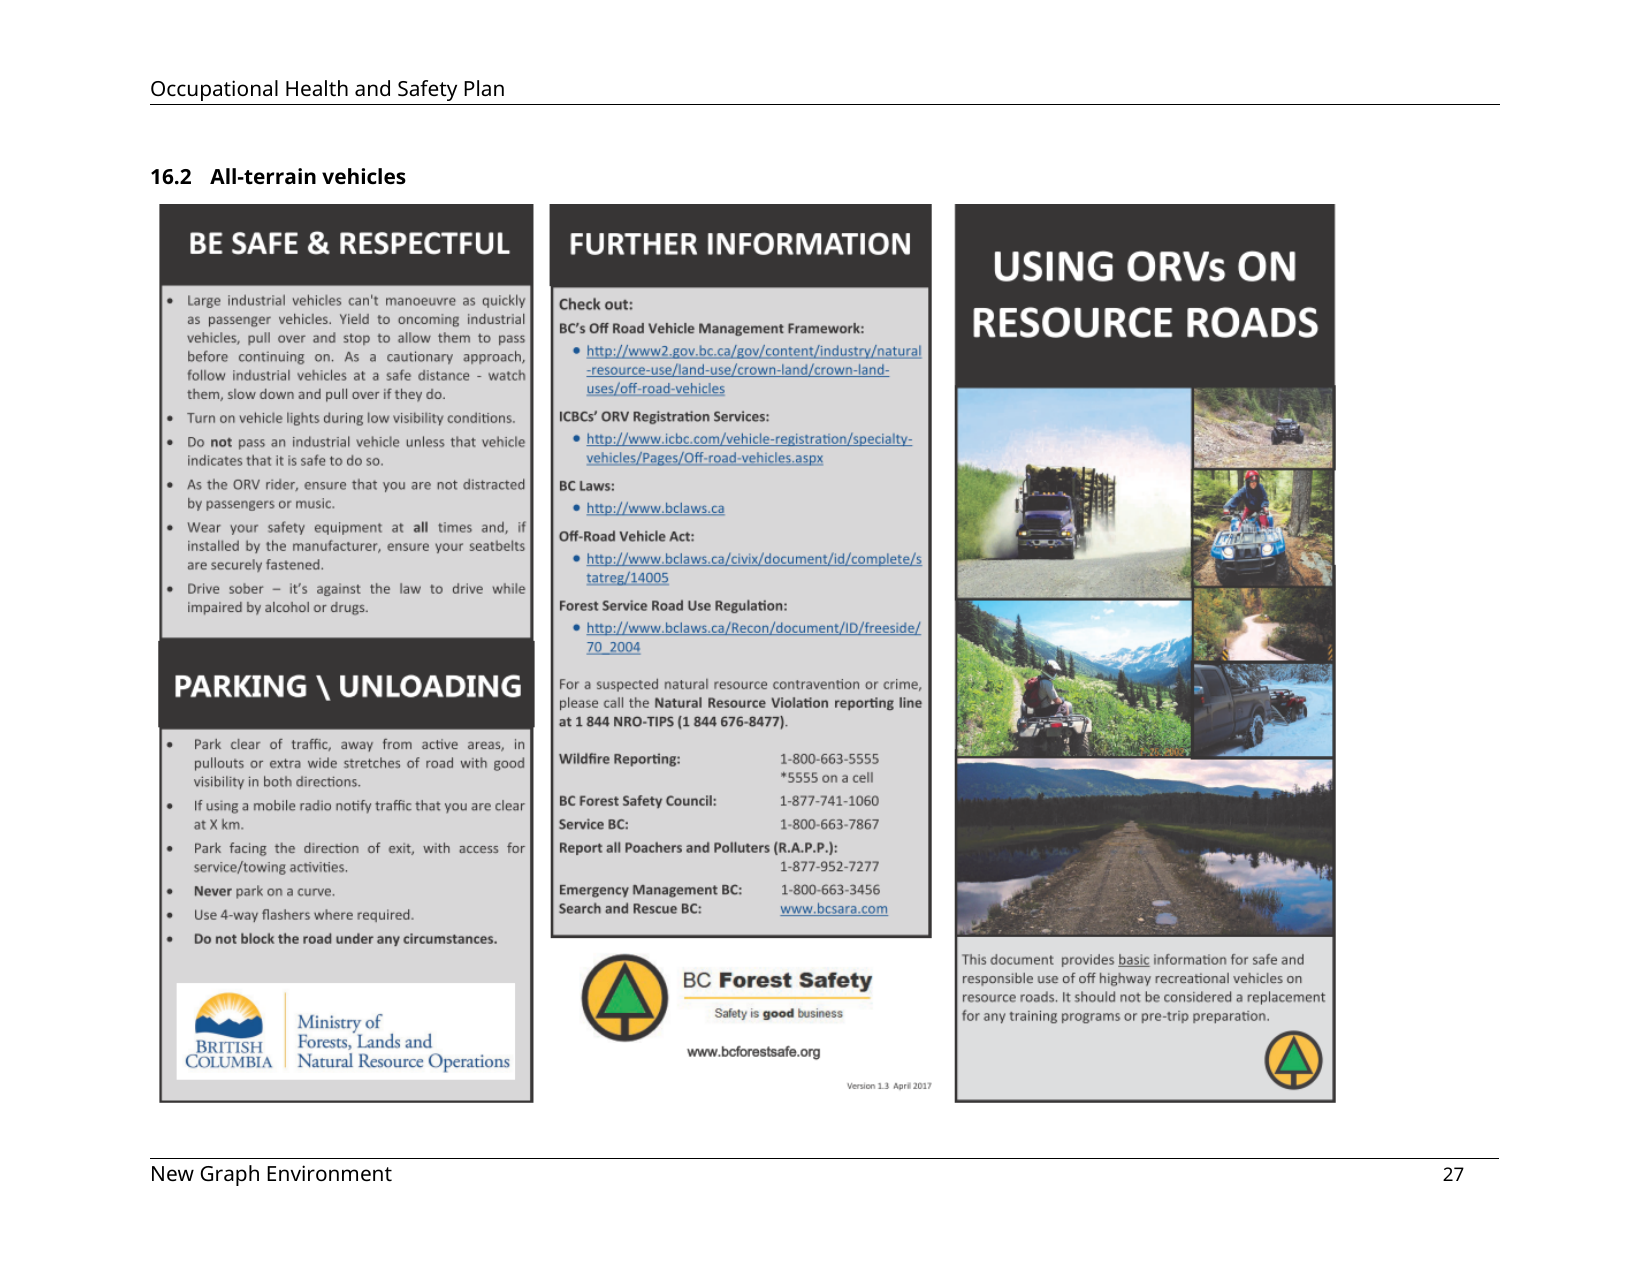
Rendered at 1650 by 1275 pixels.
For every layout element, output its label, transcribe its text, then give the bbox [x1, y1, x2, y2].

picture [150, 204, 1343, 1110]
text All-terrain vehicles [150, 162, 1500, 190]
